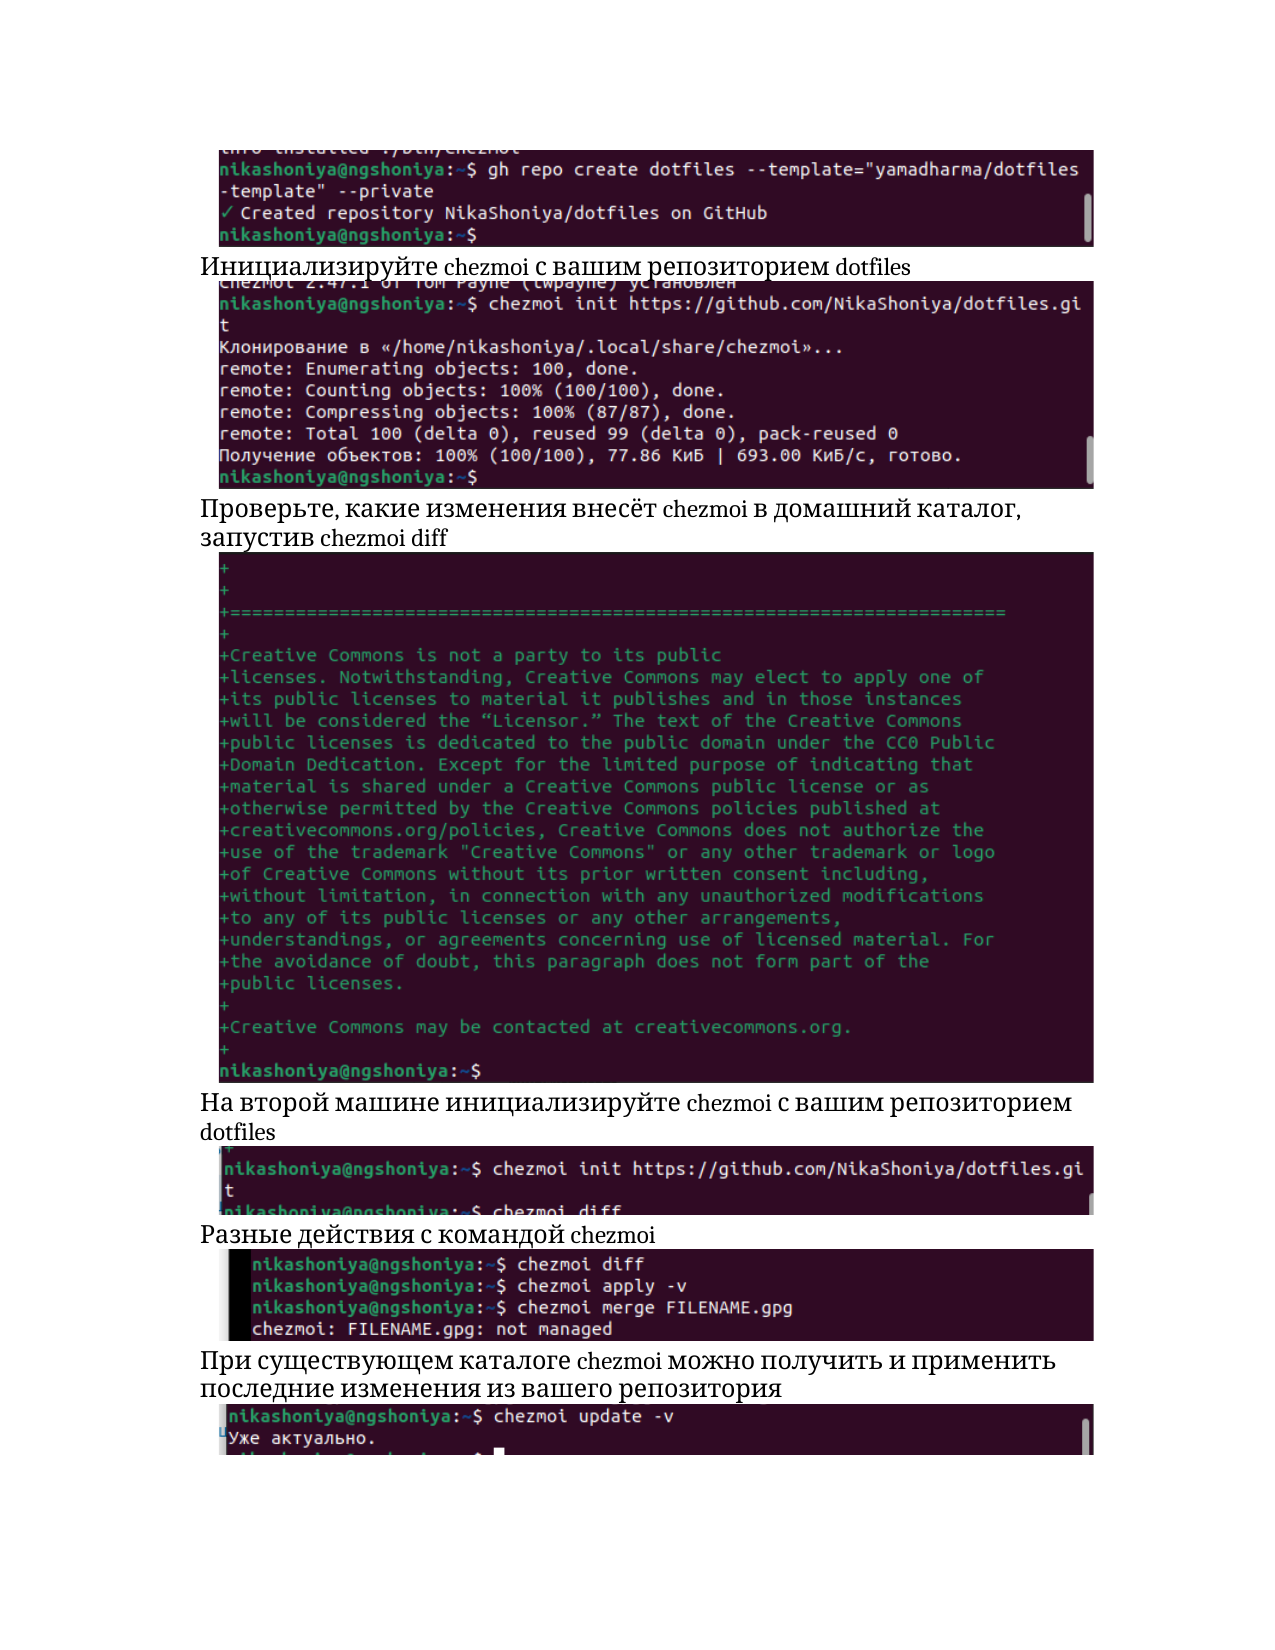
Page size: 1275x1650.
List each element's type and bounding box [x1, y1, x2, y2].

picture [218, 150, 1094, 247]
picture [218, 1146, 1094, 1215]
picture [218, 281, 1094, 489]
picture [218, 1404, 1094, 1455]
picture [218, 552, 1094, 1083]
list [150, 150, 1125, 1461]
picture [218, 1249, 1094, 1341]
